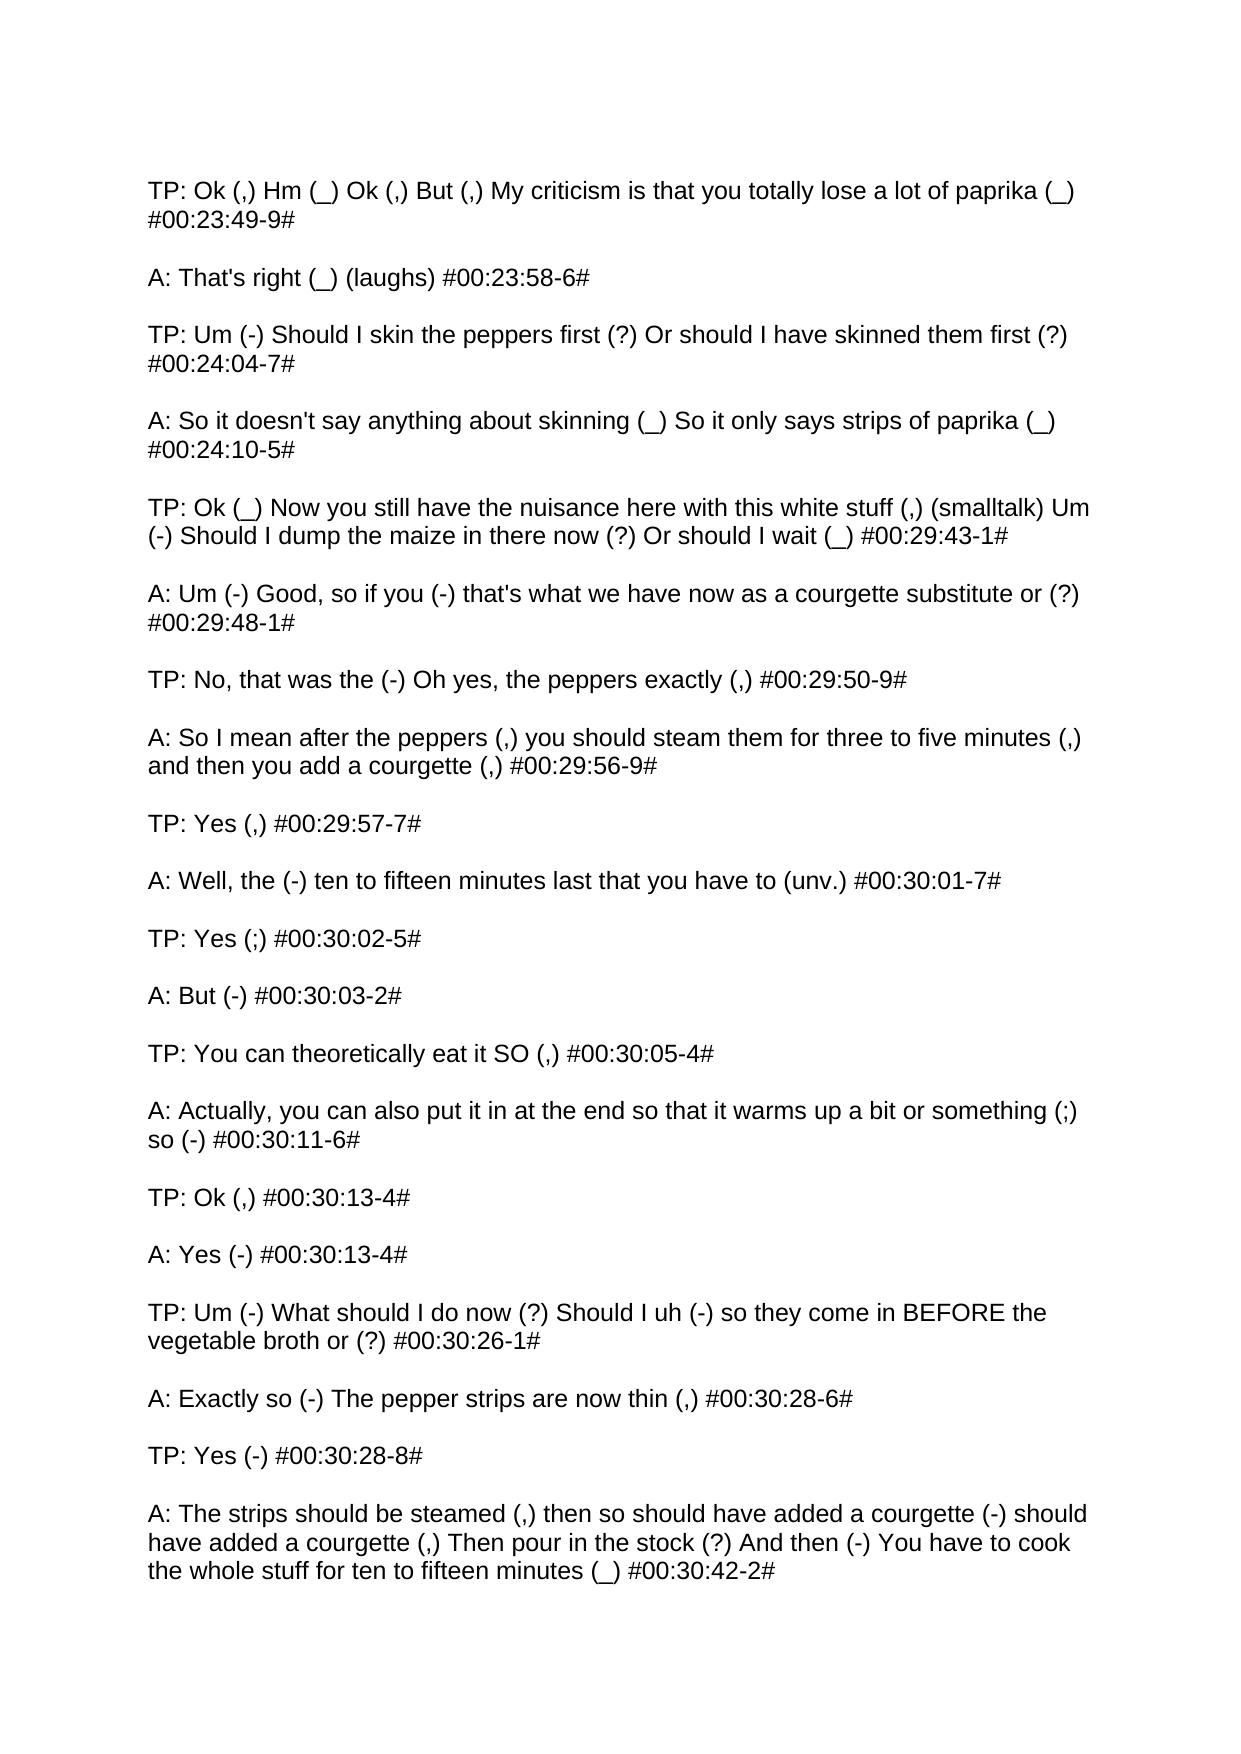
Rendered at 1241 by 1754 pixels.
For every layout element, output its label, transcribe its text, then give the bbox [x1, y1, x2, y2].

text TP: Um (-) What should I do now (?) Should I uh (-) so they come in BEFORE the vegetable broth or (?) #00:30:26-1# [148, 1298, 1093, 1355]
text TP: Ok (_) Now you still have the nuisance here with this white stuff (,) (smalltalk) Um (-) Should I dump the maize in there now (?) Or should I wait (_) #00:29:43-1# [148, 493, 1093, 550]
text A: That's right (_) (laughs) #00:23:58-6# [148, 263, 1093, 291]
text TP: Yes (,) #00:29:57-7# [148, 809, 1093, 838]
text A: So I mean after the peppers (,) you should steam them for three to five minutes (,) and then you add a courgette (,) #00:29:56-9# [148, 723, 1093, 780]
text A: Well, the (-) ten to fifteen minutes last that you have to (unv.) #00:30:01-7# [148, 866, 1093, 895]
text TP: Yes (;) #00:30:02-5# [148, 924, 1093, 953]
text TP: No, that was the (-) Oh yes, the peppers exactly (,) #00:29:50-9# [148, 665, 1093, 694]
text A: But (-) #00:30:03-2# [148, 981, 1093, 1010]
text A: Um (-) Good, so if you (-) that's what we have now as a courgette substitute or (?) #00:29:48-1# [148, 579, 1093, 636]
text TP: Ok (,) Hm (_) Ok (,) But (,) My criticism is that you totally lose a lot of paprika (_) #00:23:49-9# [148, 176, 1093, 234]
text A: Actually, you can also put it in at the end so that it warms up a bit or something (;) so (-) #00:30:11-6# [148, 1096, 1093, 1154]
text A: The strips should be steamed (,) then so should have added a courgette (-) should have added a courgette (,) Then pour in the stock (?) And then (-) You have to cook the whole stuff for ten to fifteen minutes (_) #00:30:42-2# [148, 1499, 1093, 1585]
text A: So it doesn't say anything about skinning (_) So it only says strips of paprika (_) #00:24:10-5# [148, 406, 1093, 464]
text TP: You can theoretically eat it SO (,) #00:30:05-4# [148, 1039, 1093, 1068]
text TP: Ok (,) #00:30:13-4# [148, 1183, 1093, 1211]
text A: Exactly so (-) The pepper strips are now thin (,) #00:30:28-6# [148, 1384, 1093, 1413]
text TP: Um (-) Should I skin the peppers first (?) Or should I have skinned them first (?) #00:24:04-7# [148, 320, 1093, 378]
text A: Yes (-) #00:30:13-4# [148, 1240, 1093, 1269]
text TP: Yes (-) #00:30:28-8# [148, 1441, 1093, 1470]
